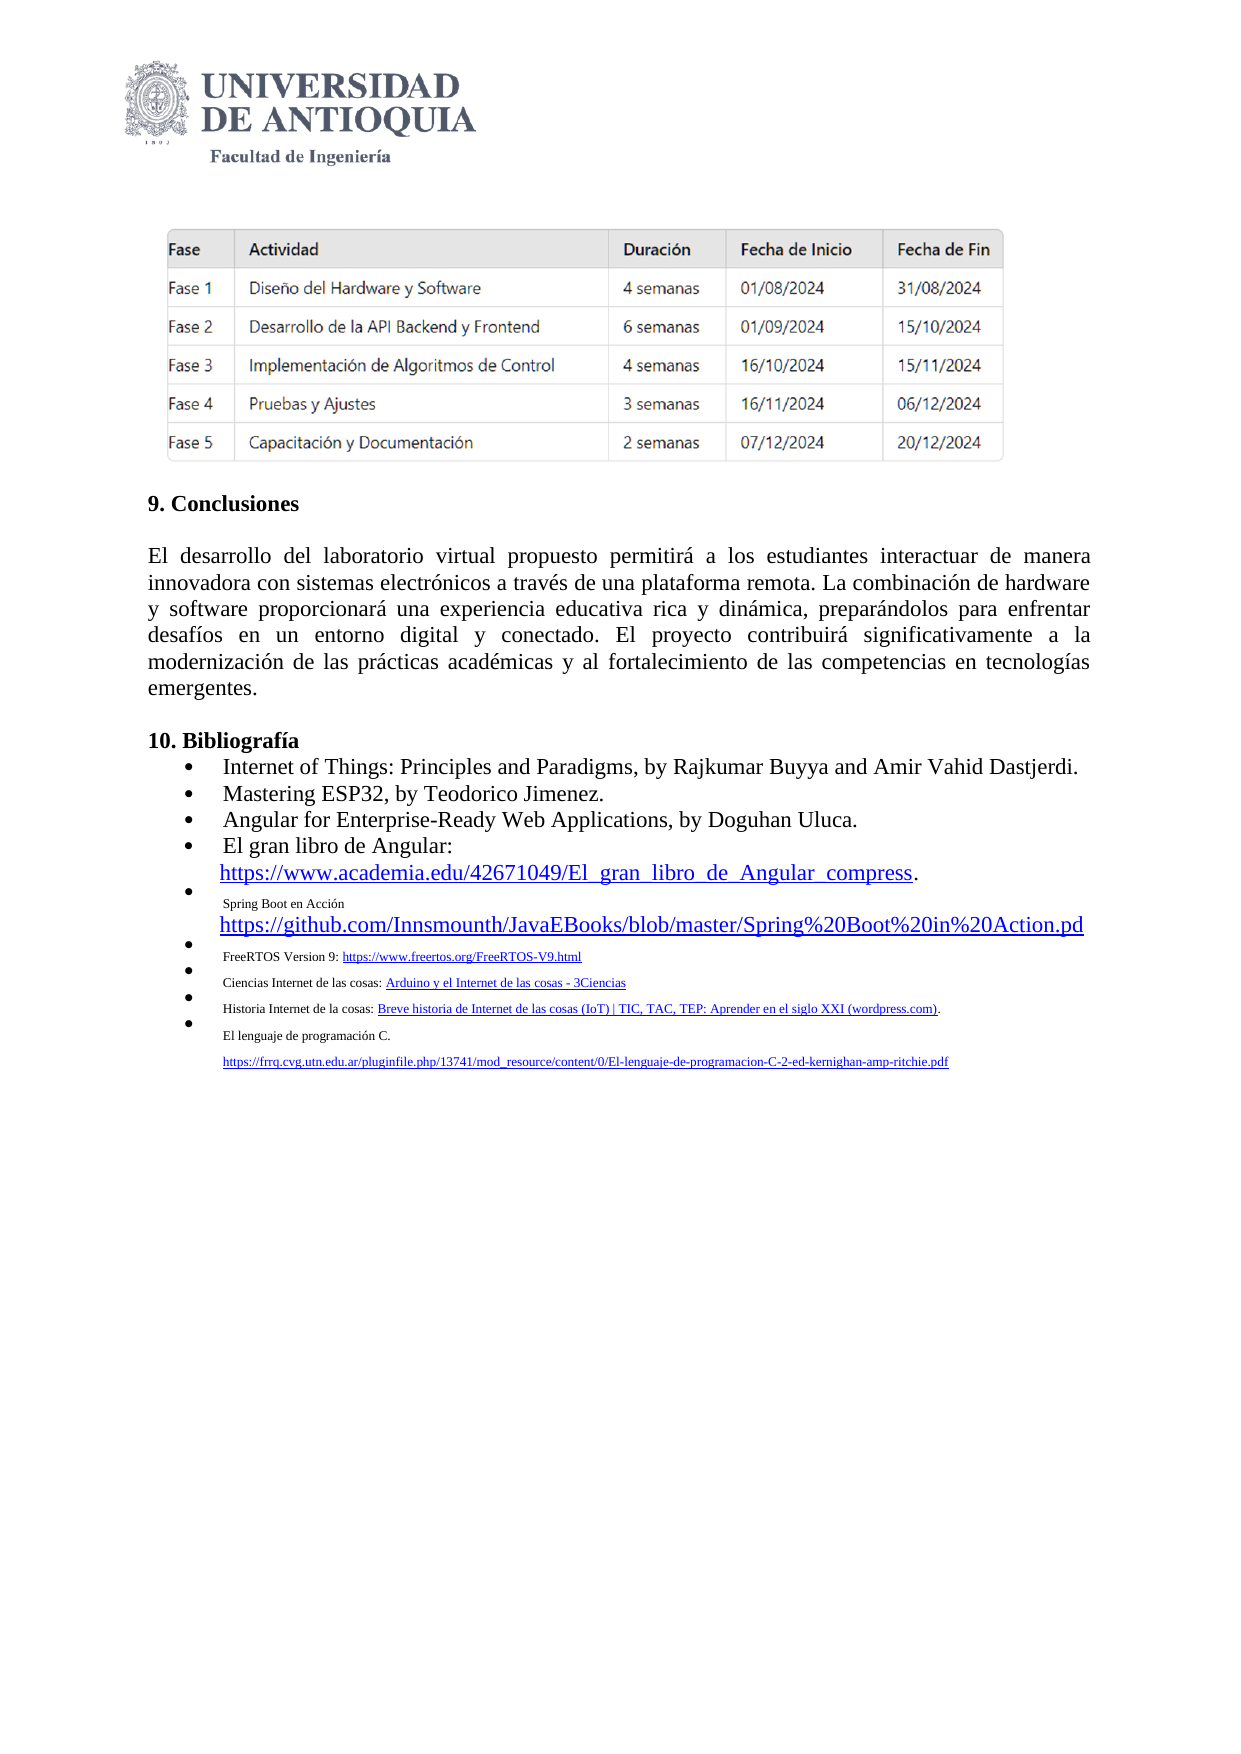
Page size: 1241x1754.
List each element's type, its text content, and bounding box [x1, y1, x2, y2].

list FreeRTOS Version 9: https://www.freertos.org/FreeRTOS-V9.html [185, 938, 1092, 964]
list Historia Internet de la cosas: Breve historia de Internet de las cosas (IoT) | TIC, TAC, TEP: Aprender en el siglo XXI (wordpress.com). [185, 991, 1092, 1017]
text https://www.academia.edu/42671049/El_gran_libro_de_Angular_compress. [185, 859, 1092, 885]
picture [122, 59, 478, 167]
list https://frrq.cvg.utn.edu.ar/pluginfile.php/13741/mod_resource/content/0/El-lenguaje-de-programacion-C-2-ed-kernighan-amp-ritchie.pdf [223, 1043, 1092, 1069]
list El gran libro de Angular: [185, 832, 1092, 859]
list Angular for Enterprise-Ready Web Applications, by Doguhan Uluca. [185, 806, 1092, 832]
list Spring Boot en Acción [185, 885, 1092, 911]
text 9. Conclusiones [148, 490, 1092, 516]
list El lenguaje de programación C. [185, 1017, 1092, 1043]
text 10. Bibliografía [148, 727, 1092, 753]
list Ciencias Internet de las cosas: Arduino y el Internet de las cosas - 3Ciencias [185, 964, 1092, 991]
list Internet of Things: Principles and Paradigms, by Rajkumar Buyya and Amir Vahid Dastjerdi. [185, 753, 1092, 780]
list Mastering ESP32, by Teodorico Jimenez. [185, 780, 1092, 806]
picture [147, 222, 1008, 464]
text El desarrollo del laboratorio virtual propuesto permitirá a los estudiantes interactuar de manera innovadora con sistemas electrónicos a través de una plataforma remota. La combinación de hardware y software proporcionará una experiencia educativa rica y dinámica, preparándolos para enfrentar desafíos en un entorno digital y conectado. El proyecto contribuirá significativamente a la modernización de las prácticas académicas y al fortalecimiento de las competencias en tecnologías emergentes. [148, 542, 1092, 701]
text https://github.com/Innsmounth/JavaEBooks/blob/master/Spring%20Boot%20in%20Action.pd [185, 911, 1092, 938]
